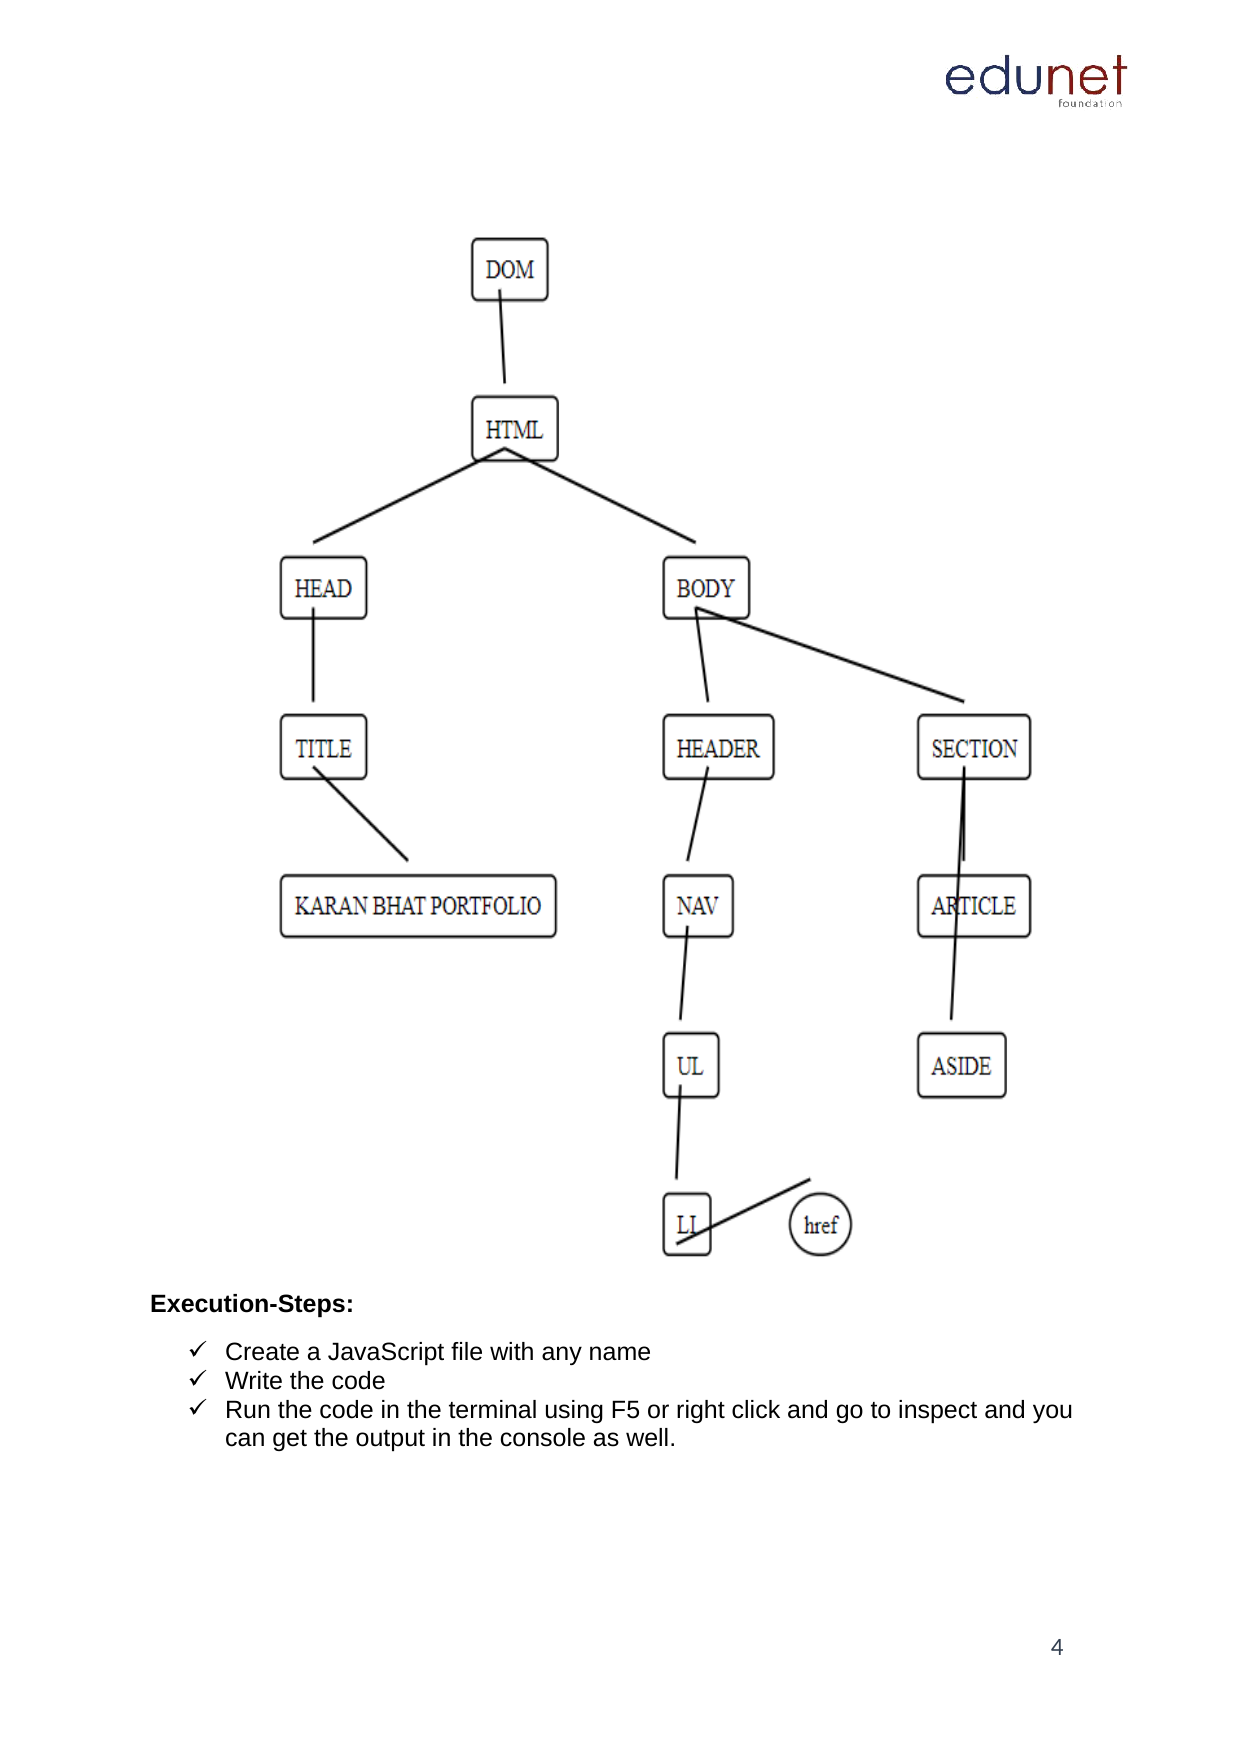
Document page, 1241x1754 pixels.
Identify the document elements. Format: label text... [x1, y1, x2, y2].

list Run the code in the terminal using F5 or right click and go to inspect and you can get the output in the console as well. [187, 1394, 1090, 1452]
list Create a JavaScript file with any name [187, 1337, 1090, 1366]
picture [938, 47, 1135, 114]
list Write the code [187, 1366, 1090, 1394]
text Execution-Steps: [150, 1289, 1090, 1318]
